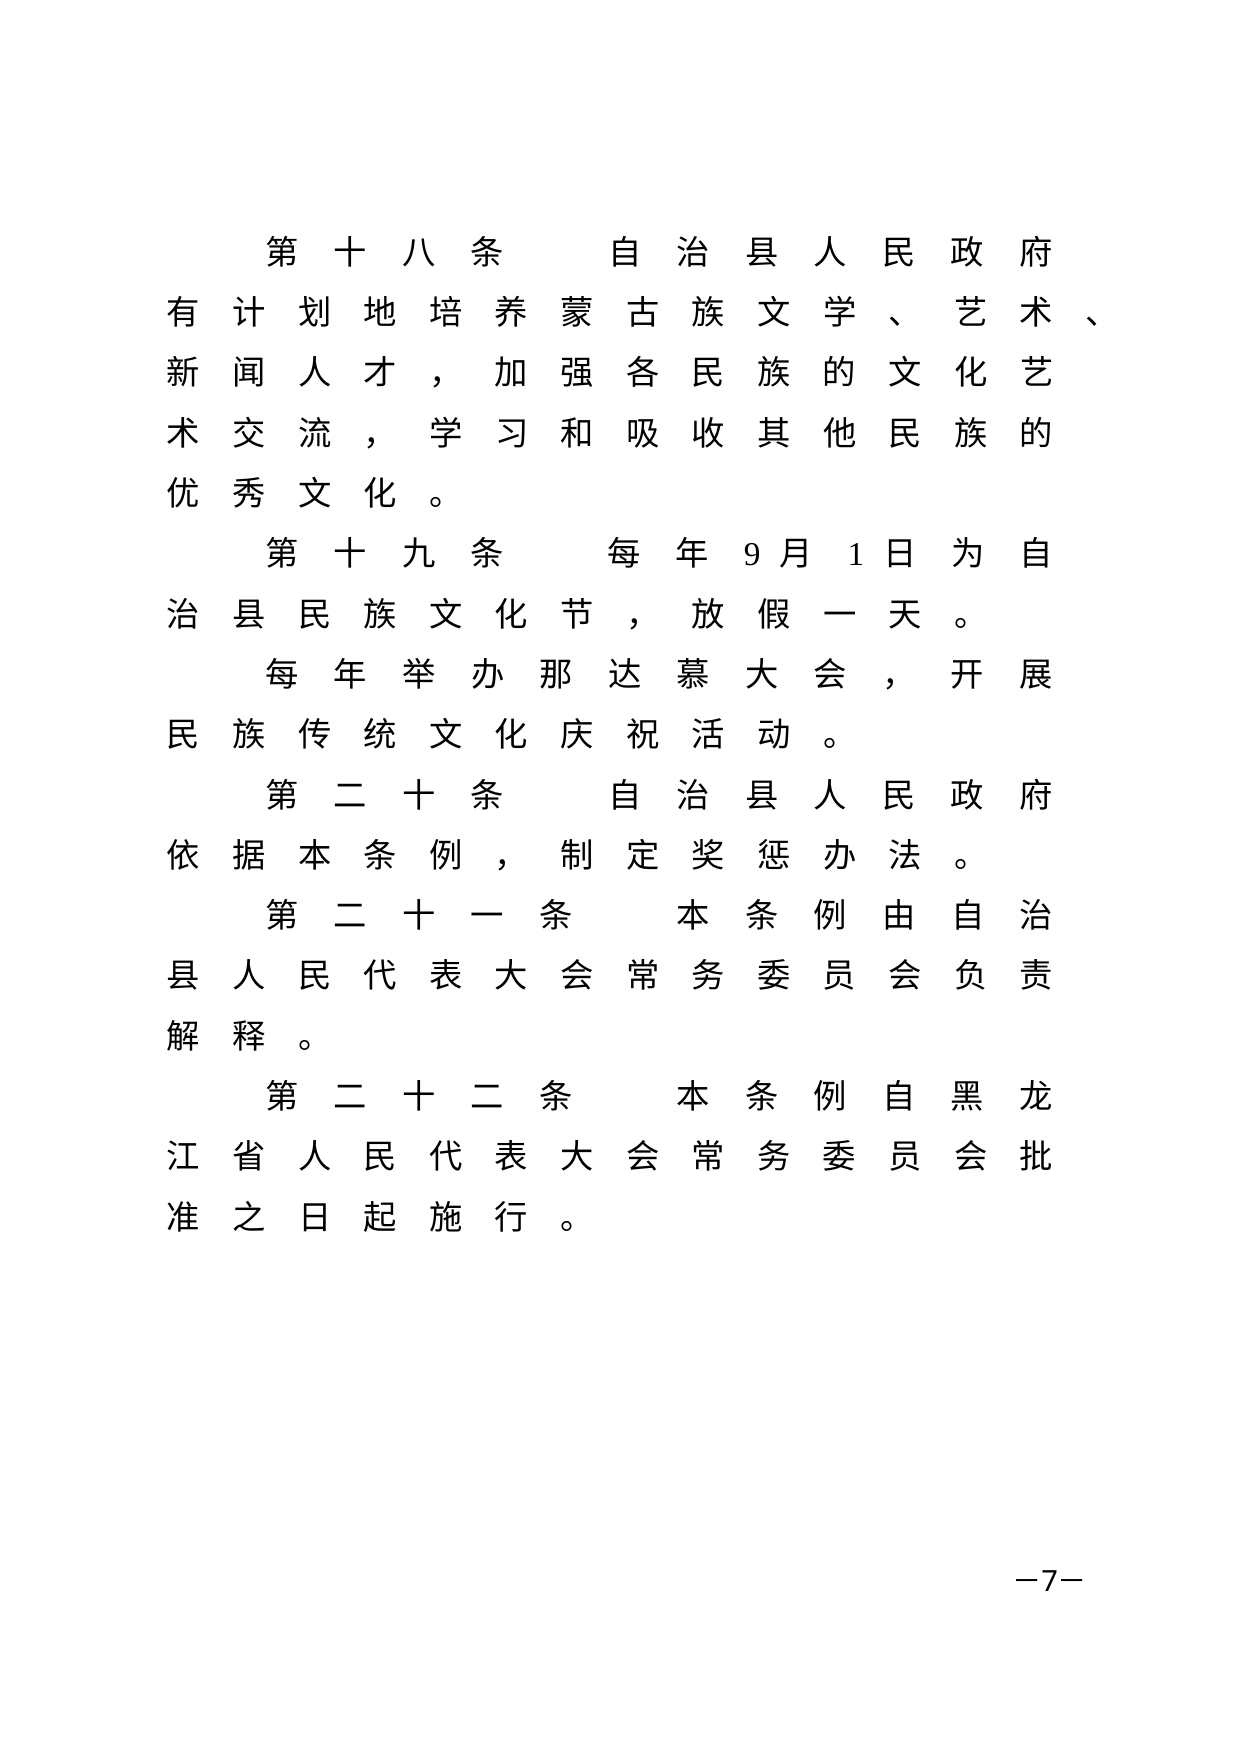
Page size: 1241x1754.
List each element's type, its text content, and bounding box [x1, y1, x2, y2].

text 第十九条 每年9月1日为自治县民族文化节，放假一天。 [167, 521, 1085, 642]
text 每年举办那达慕大会，开展民族传统文化庆祝活动。 [167, 642, 1085, 762]
text 第二十条 自治县人民政府依据本条例，制定奖惩办法。 [167, 762, 1085, 883]
text 第二十一条 本条例由自治县人民代表大会常务委员会负责解释。 [167, 883, 1085, 1064]
text 第十八条 自治县人民政府有计划地培养蒙古族文学、艺术、新闻人才，加强各民族的文化艺术交流，学习和吸收其他民族的优秀文化。 [167, 219, 1085, 521]
text 第二十二条 本条例自黑龙江省人民代表大会常务委员会批准之日起施行。 [167, 1064, 1085, 1245]
